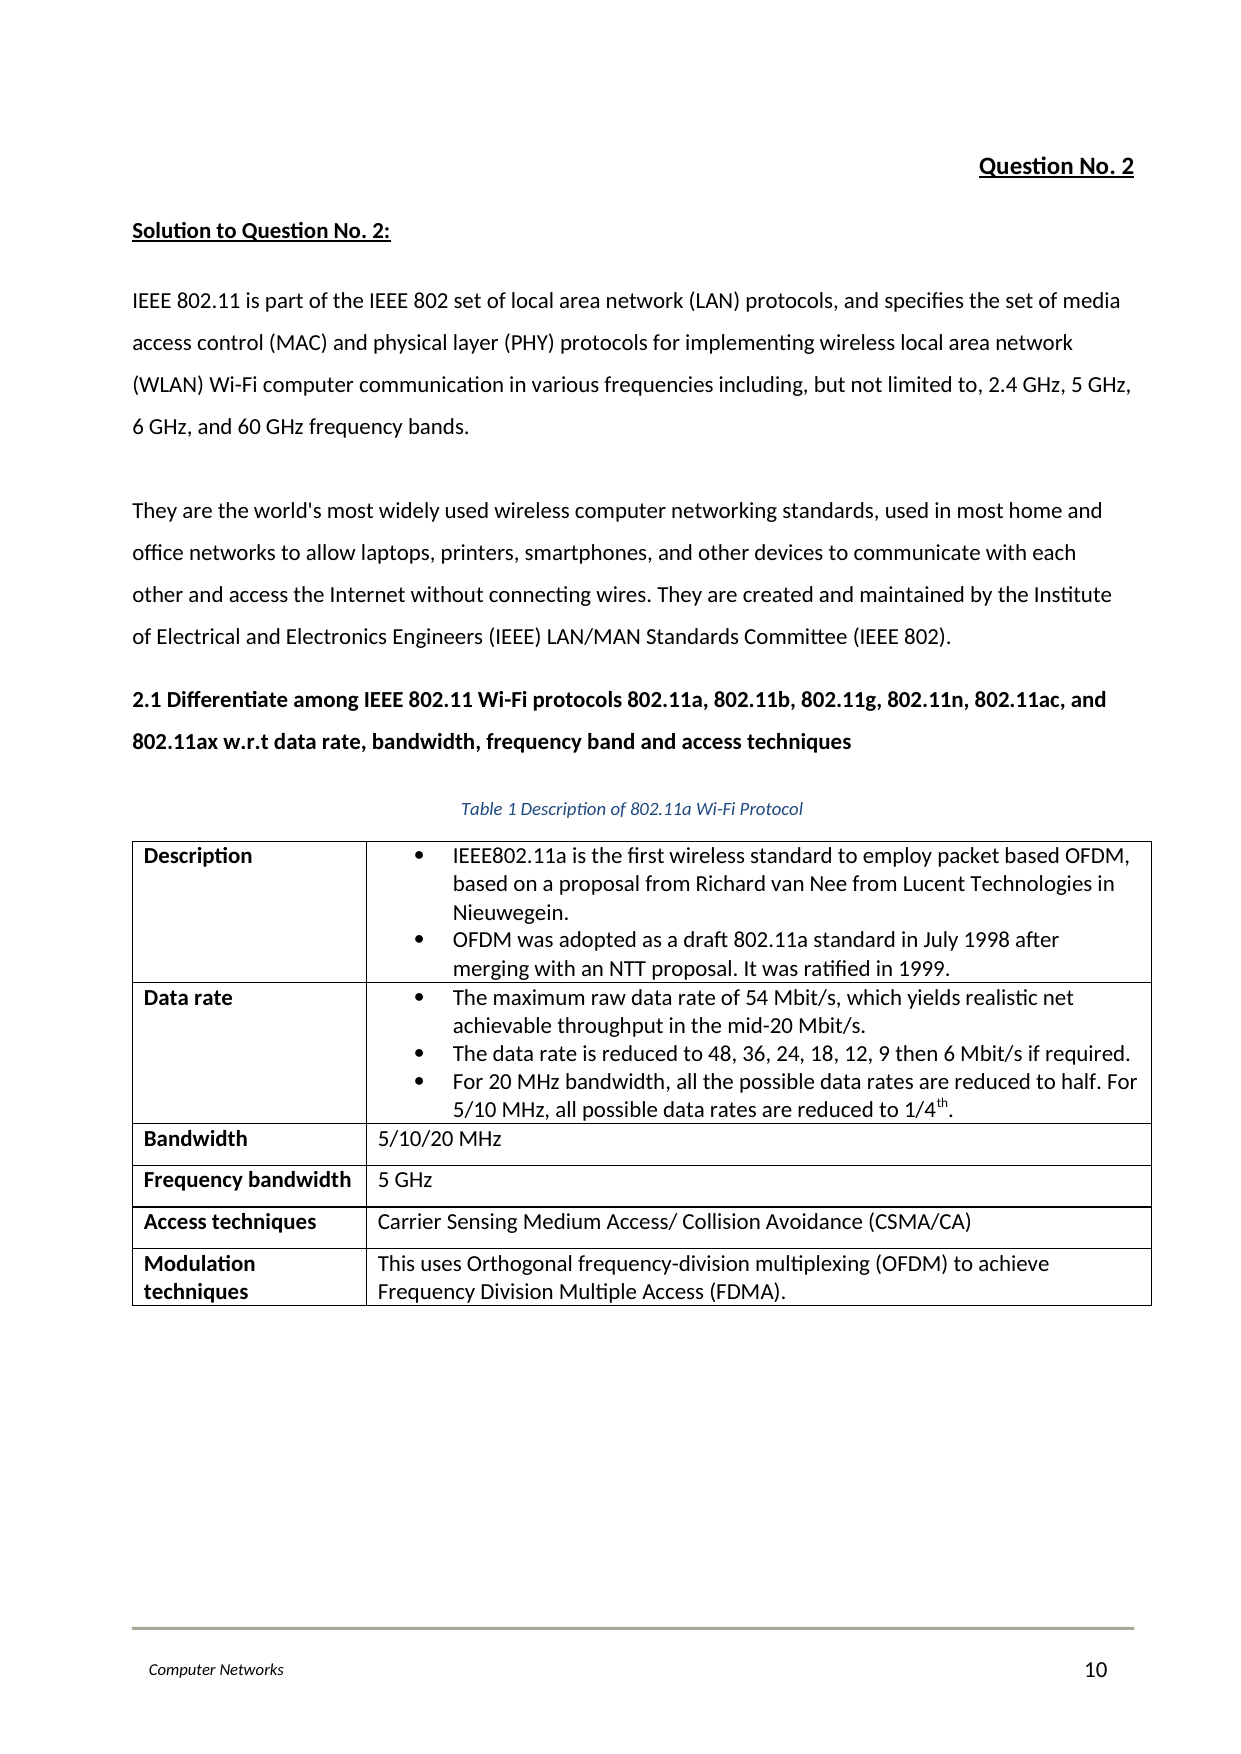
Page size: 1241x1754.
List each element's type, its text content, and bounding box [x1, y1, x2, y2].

text IEEE 802.11 is part of the IEEE 802 set of local area network (LAN) protocols, and specifies the set of media access control (MAC) and physical layer (PHY) protocols for implementing wireless local area network (WLAN) Wi-Fi computer communication in various frequencies including, but not limited to, 2.4 GHz, 5 GHz, 6 GHz, and 60 GHz frequency bands. [132, 286, 1134, 440]
table_cell 5 GHz [367, 1166, 1151, 1206]
table_header Description [133, 842, 366, 982]
table_cell The maximum raw data rate of 54 Mbit/s, which yields realistic net achievable throughput in the mid-20 Mbit/s. The data rate is reduced to 48, 36, 24, 18, 12, 9 then 6 Mbit/s if required. For 20 MHz bandwidth, all the possible data rates are reduced to half. For 5/10 MHz, all possible data rates are reduced to 1/4th. [367, 983, 1151, 1123]
table_cell Frequency bandwidth [133, 1166, 366, 1206]
table_cell This uses Orthogonal frequency-division multiplexing (OFDM) to achieve Frequency Division Multiple Access (FDMA). [367, 1249, 1151, 1305]
text They are the world's most widely used wireless computer networking standards, used in most home and office networks to allow laptops, printers, smartphones, and other devices to communicate with each other and access the Internet without connecting wires. They are created and maintained by the Institute of Electrical and Electronics Engineers (IEEE) LAN/MAN Standards Committee (IEEE 802). [132, 496, 1134, 650]
text Solution to Question No. 2: [132, 216, 1134, 244]
table_cell Carrier Sensing Medium Access/ Collision Avoidance (CSMA/CA) [367, 1208, 1151, 1248]
table_cell Access techniques [133, 1208, 366, 1248]
table_header IEEE802.11a is the first wireless standard to employ packet based OFDM, based on a proposal from Richard van Nee from Lucent Technologies in Nieuwegein. OFDM was adopted as a draft 802.11a standard in July 1998 after merging with an NTT proposal. It was ratified in 1999. [367, 842, 1151, 982]
subtitle 2.1 Differentiate among IEEE 802.11 Wi-Fi protocols 802.11a, 802.11b, 802.11g, 802.11n, 802.11ac, and 802.11ax w.r.t data rate, bandwidth, frequency band and access techniques [132, 685, 1134, 755]
table_cell Bandwidth [133, 1124, 366, 1164]
table_cell Modulation techniques [133, 1249, 366, 1305]
table_cell 5/10/20 MHz [367, 1124, 1151, 1164]
table_cell Data rate [133, 983, 366, 1123]
subtitle Question No. 2 [132, 150, 1134, 181]
